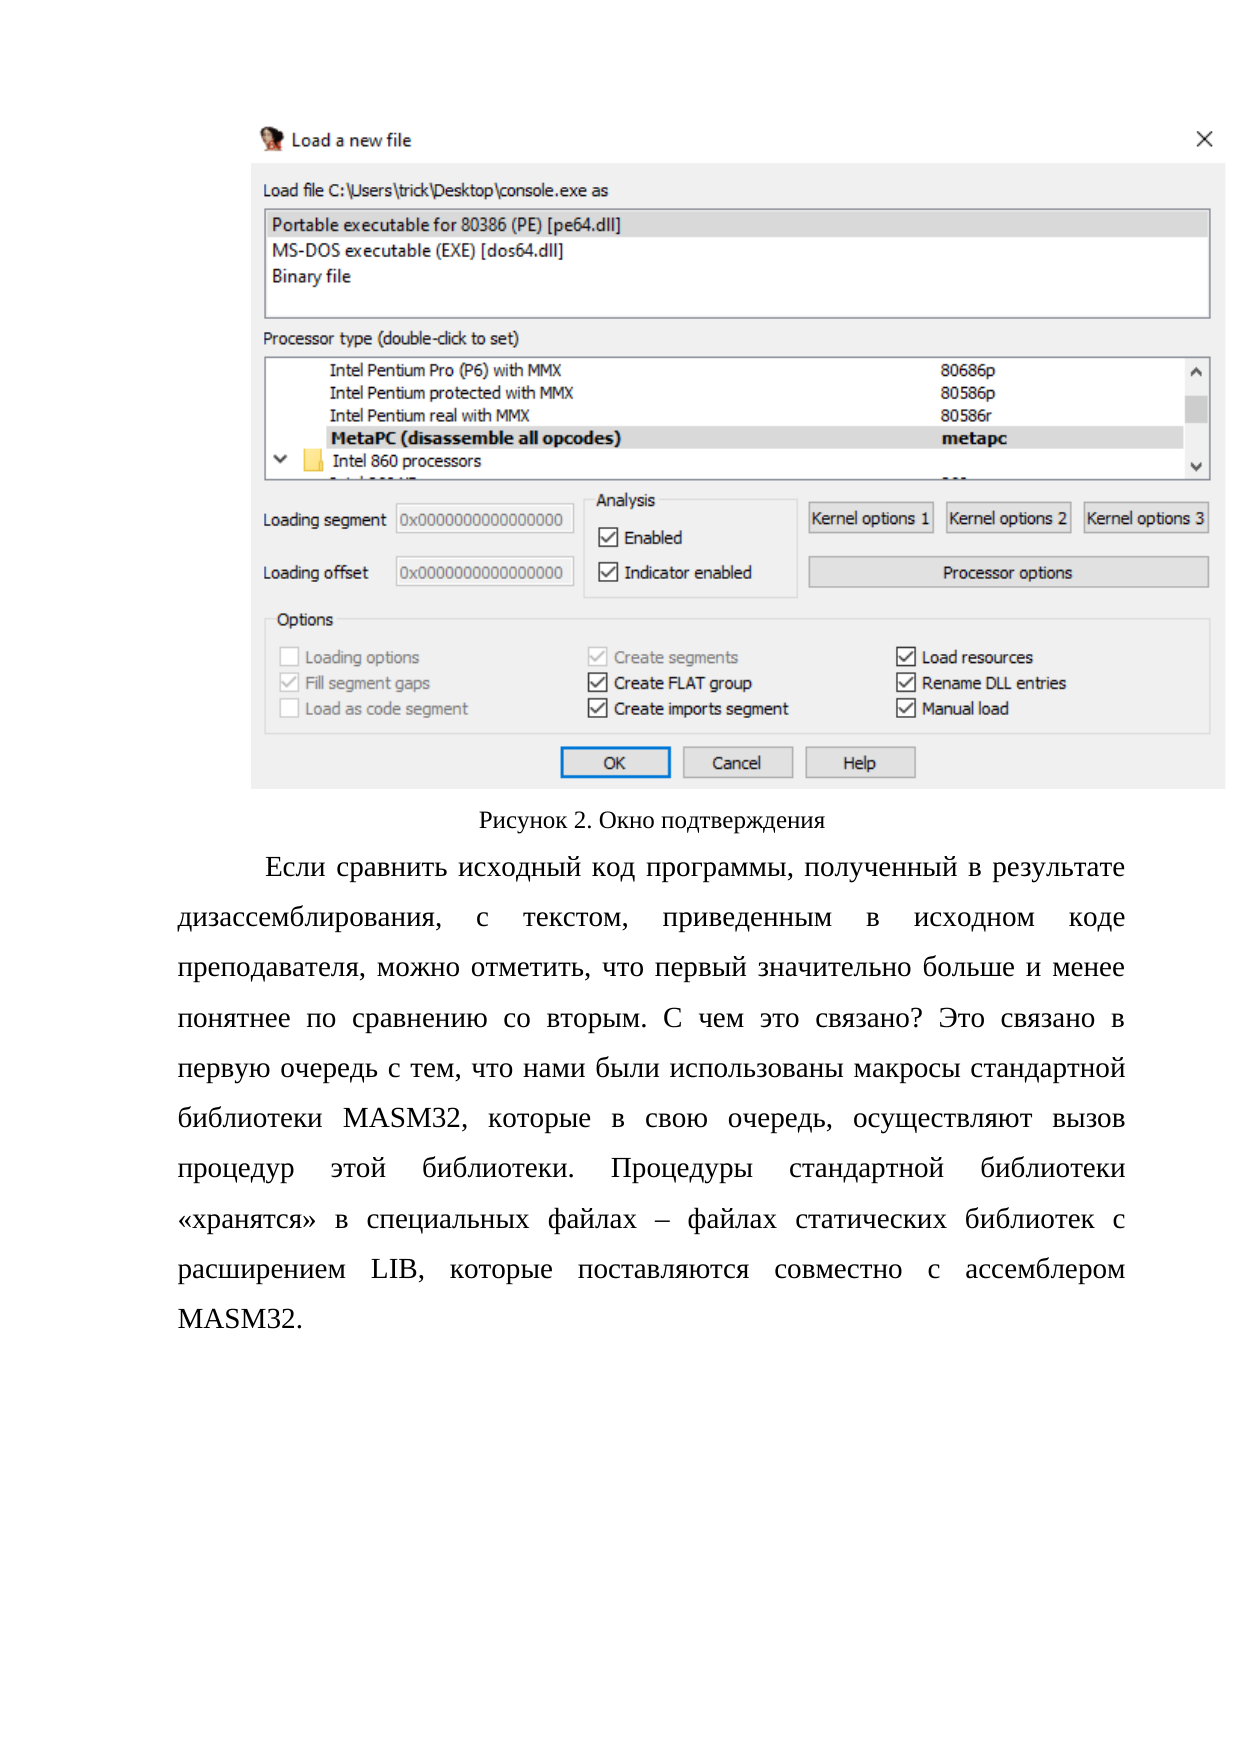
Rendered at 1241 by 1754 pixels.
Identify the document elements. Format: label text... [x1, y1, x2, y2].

text Если сравнить исходный код программы, полученный в результате дизассемблирования, с текстом, приведенным в исходном коде преподавателя, можно отметить, что первый значительно больше и менее понятнее по сравнению со вторым. С чем это связано? Это связано в первую очередь с тем, что нами были использованы макросы стандартной библиотеки MASM32, которые в свою очередь, осуществляют вызов процедур этой библиотеки. Процедуры стандартной библиотеки «хранятся» в специальных файлах – файлах статических библиотек с расширением LIB, которые поставляются совместно с ассемблером MASM32. [177, 849, 1126, 1335]
picture [251, 118, 1226, 789]
text Рисунок 2. Окно подтверждения [177, 806, 1126, 834]
